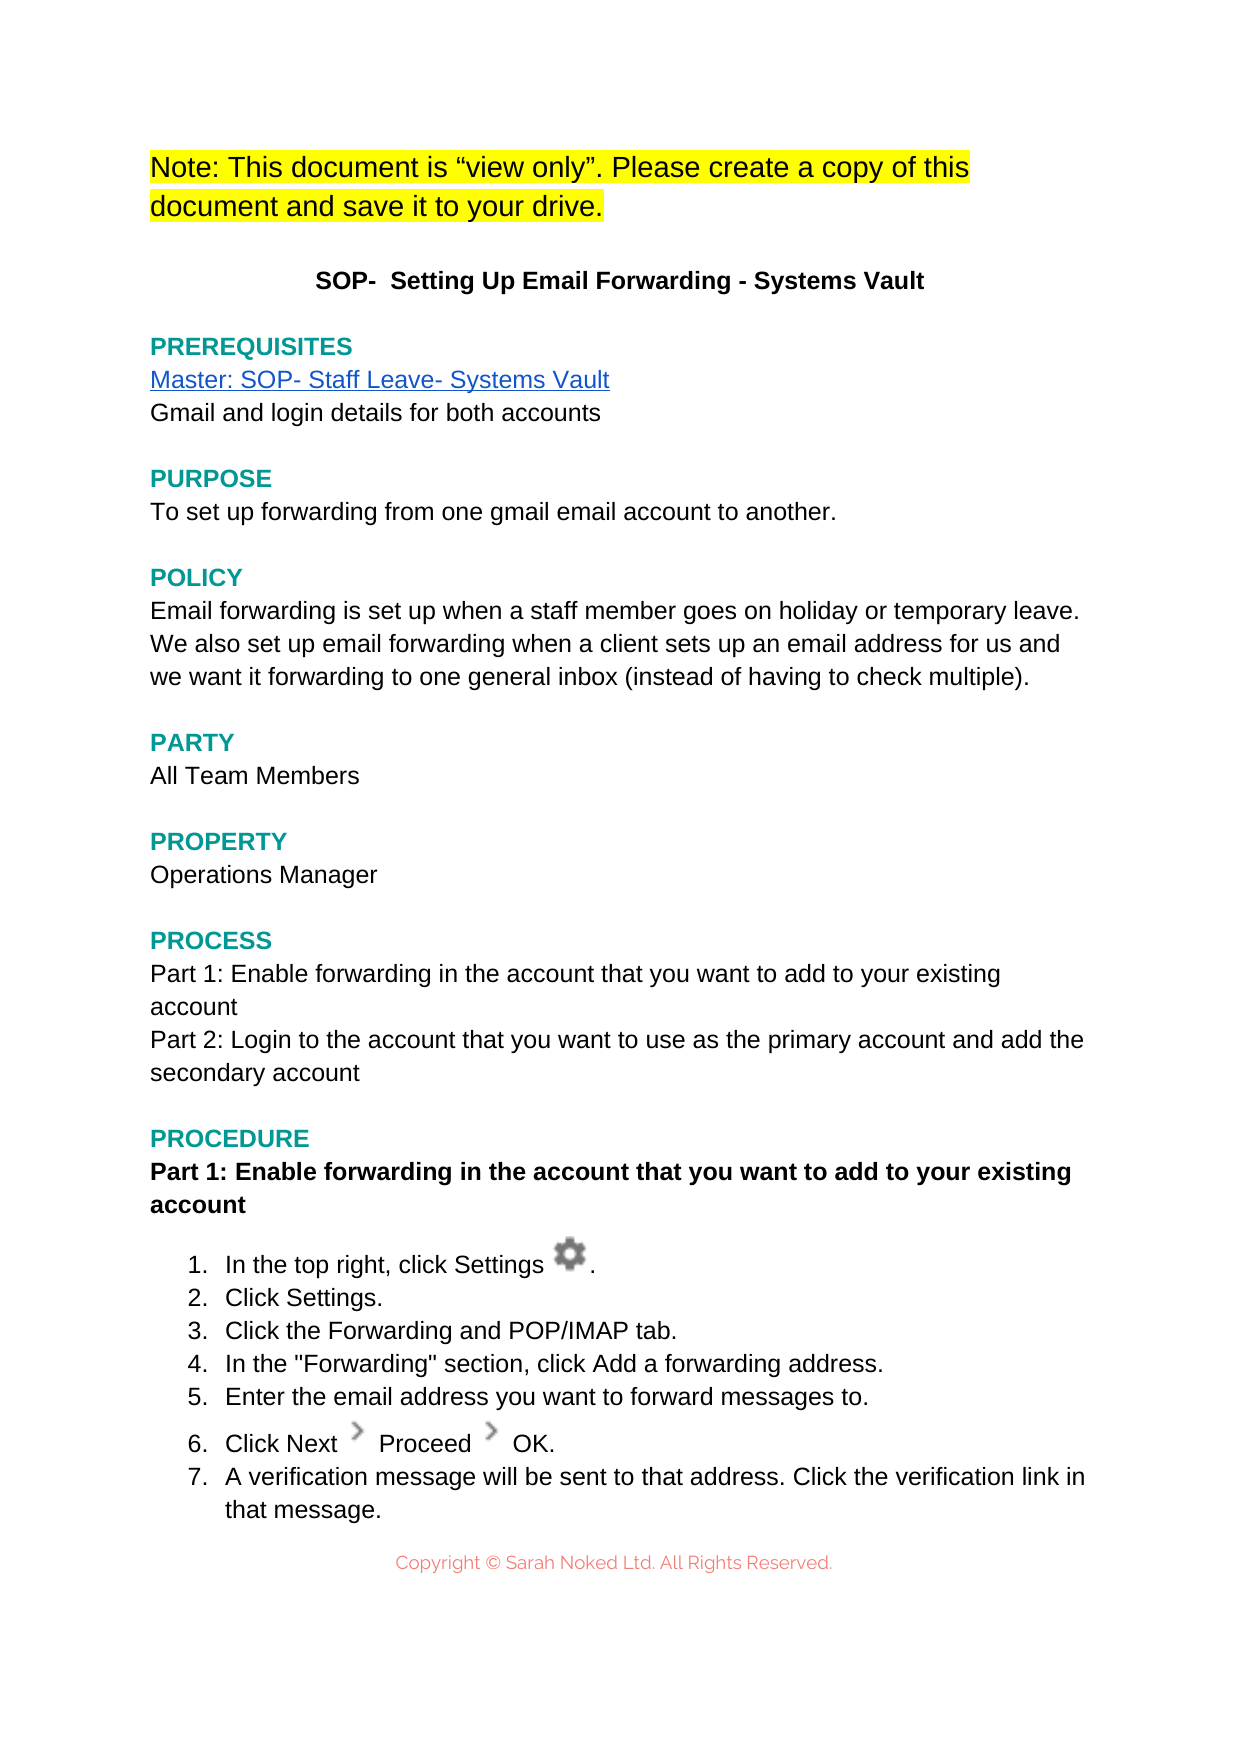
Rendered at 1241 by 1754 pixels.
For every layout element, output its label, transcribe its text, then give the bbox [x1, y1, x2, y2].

text PURPOSE To set up forwarding from one gmail email account to another. [150, 464, 1090, 526]
text Email forwarding is set up when a staff member goes on holiday or temporary leave. We also set up email forwarding when a client sets up an email address for us and we want it forwarding to one general inbox (instead of having to check multiple). [150, 596, 1090, 691]
list Click the Forwarding and POP/IMAP tab. [187, 1316, 1090, 1344]
text SOP- Setting Up Email Forwarding - Systems Vault [150, 266, 1090, 294]
text Gmail and login details for both accounts [150, 398, 1090, 426]
text PREREQUISITES [150, 332, 1090, 360]
list In the top right, click Settings . [187, 1236, 1090, 1278]
list Click Next Proceed OK. [187, 1415, 1090, 1458]
text Note: This document is “view only”. Please create a copy of this document and save it to your drive. [150, 150, 1090, 222]
text Master: SOP- Staff Leave- Systems Vault [150, 365, 1090, 393]
text PROCEDURE [150, 1124, 1090, 1153]
text POLICY [150, 563, 1090, 592]
text PROCESS [150, 926, 1090, 955]
text Part 1: Enable forwarding in the account that you want to add to your existing account [150, 959, 1090, 1021]
text Part 2: Login to the account that you want to use as the primary account and add the secondary account [150, 1025, 1090, 1087]
list Click Settings. [187, 1283, 1090, 1312]
text PROPERTY [150, 827, 1090, 856]
picture [344, 1415, 372, 1453]
list In the "Forwarding" section, click Add a forwarding address. [187, 1349, 1090, 1378]
picture [478, 1415, 506, 1453]
text PARTY All Team Members [150, 728, 1090, 790]
list Enter the email address you want to forward messages to. [187, 1382, 1090, 1411]
text Operations Manager [150, 860, 1090, 889]
picture [551, 1235, 589, 1274]
text Part 1: Enable forwarding in the account that you want to add to your existing account [150, 1157, 1090, 1219]
list A verification message will be sent to that address. Click the verification link in that message. [187, 1462, 1090, 1524]
